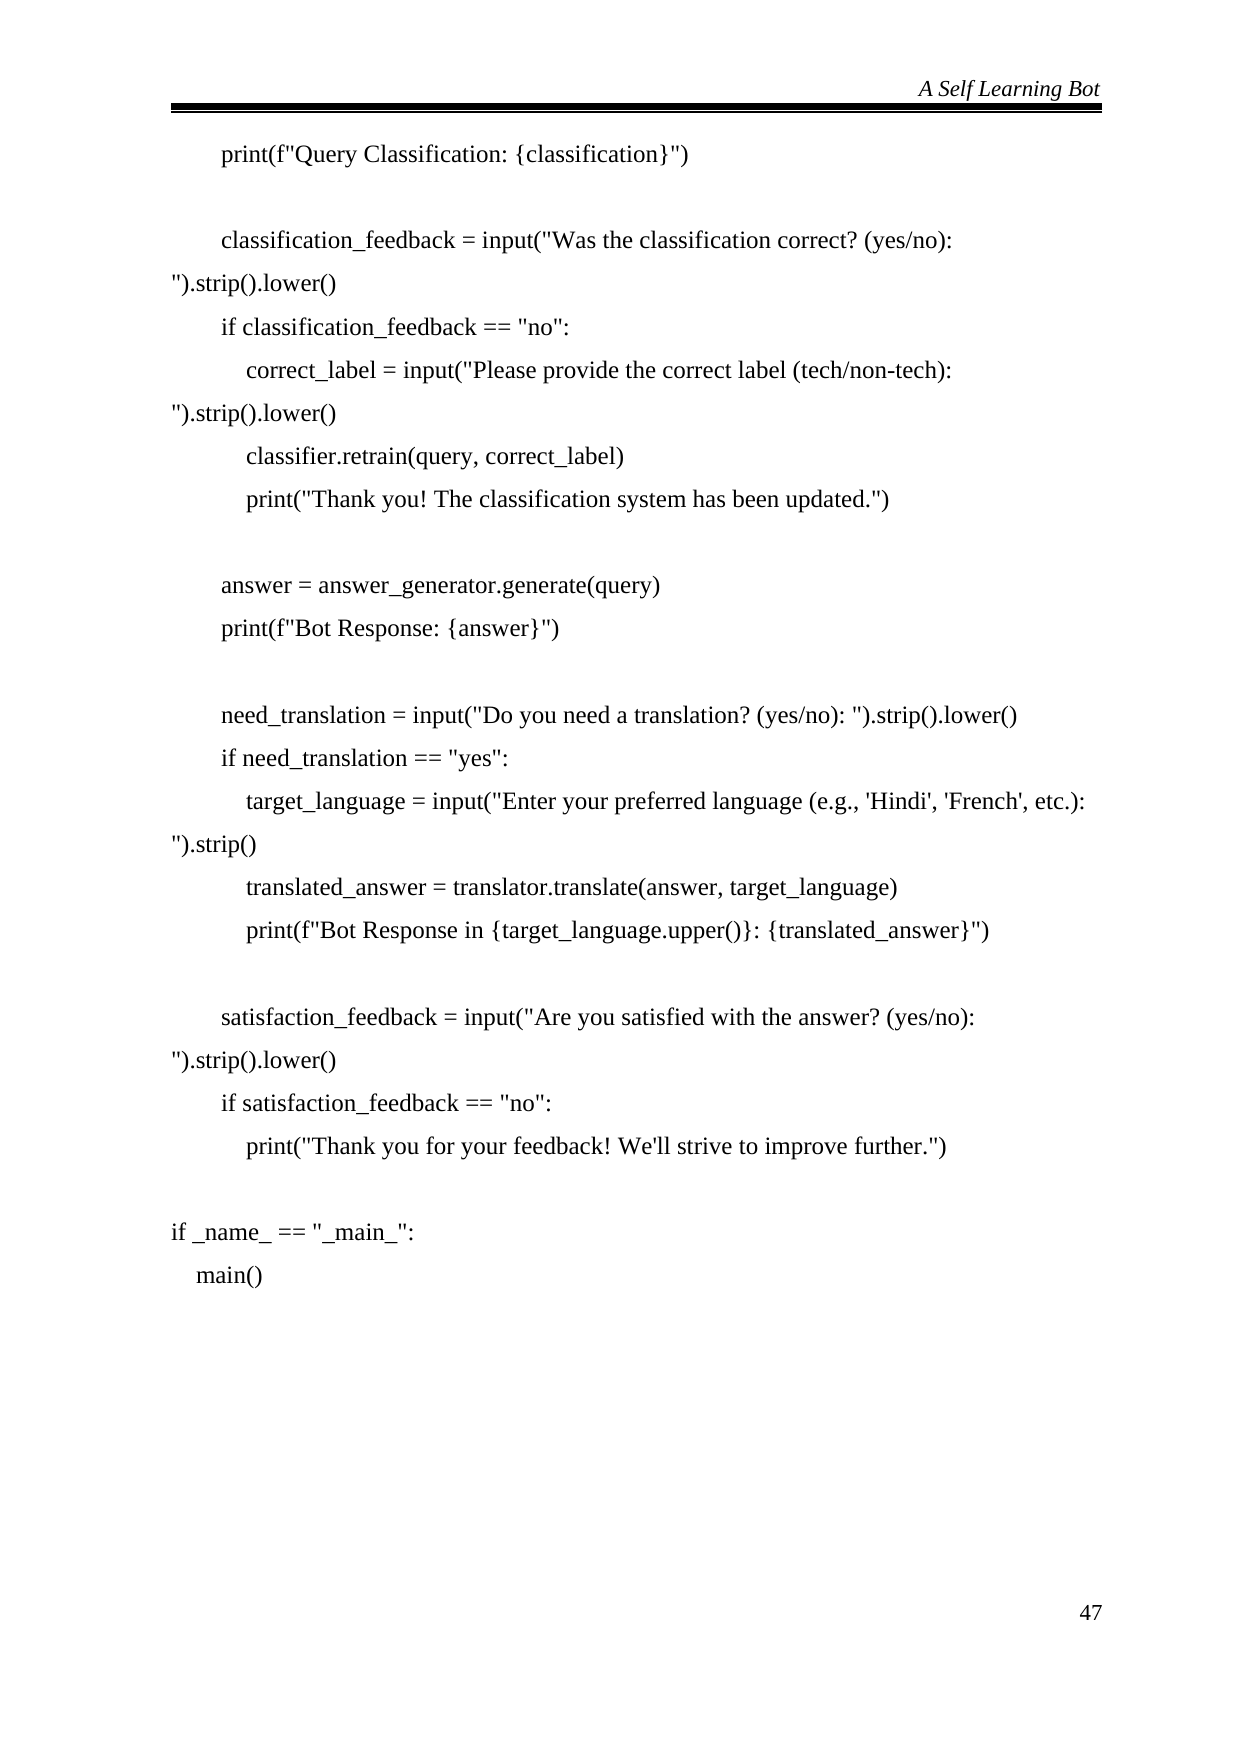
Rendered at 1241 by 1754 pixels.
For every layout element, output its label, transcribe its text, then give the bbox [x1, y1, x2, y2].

text correct_label = input("Please provide the correct label (tech/non-tech): ").strip().lower() [171, 355, 1102, 427]
text print(f"Bot Response: {answer}") [171, 613, 1102, 642]
text if _name_ == "_main_": [171, 1217, 1102, 1246]
text print(f"Query Classification: {classification}") [171, 139, 1102, 168]
text if need_translation == "yes": [171, 743, 1102, 772]
text if satisfaction_feedback == "no": [171, 1088, 1102, 1117]
text target_language = input("Enter your preferred language (e.g., 'Hindi', 'French', etc.): ").strip() [171, 786, 1102, 858]
text print("Thank you! The classification system has been updated.") [171, 484, 1102, 513]
text print(f"Bot Response in {target_language.upper()}: {translated_answer}") [171, 915, 1102, 944]
text satisfaction_feedback = input("Are you satisfied with the answer? (yes/no): ").strip().lower() [171, 1002, 1102, 1073]
text main() [171, 1260, 1102, 1289]
text classification_feedback = input("Was the classification correct? (yes/no): ").strip().lower() [171, 225, 1102, 297]
text classifier.retrain(query, correct_label) [171, 441, 1102, 470]
text translated_answer = translator.translate(answer, target_language) [171, 872, 1102, 901]
text need_translation = input("Do you need a translation? (yes/no): ").strip().lower() [171, 700, 1102, 728]
text answer = answer_generator.generate(query) [171, 570, 1102, 599]
text if classification_feedback == "no": [171, 312, 1102, 340]
text print("Thank you for your feedback! We'll strive to improve further.") [171, 1131, 1102, 1160]
